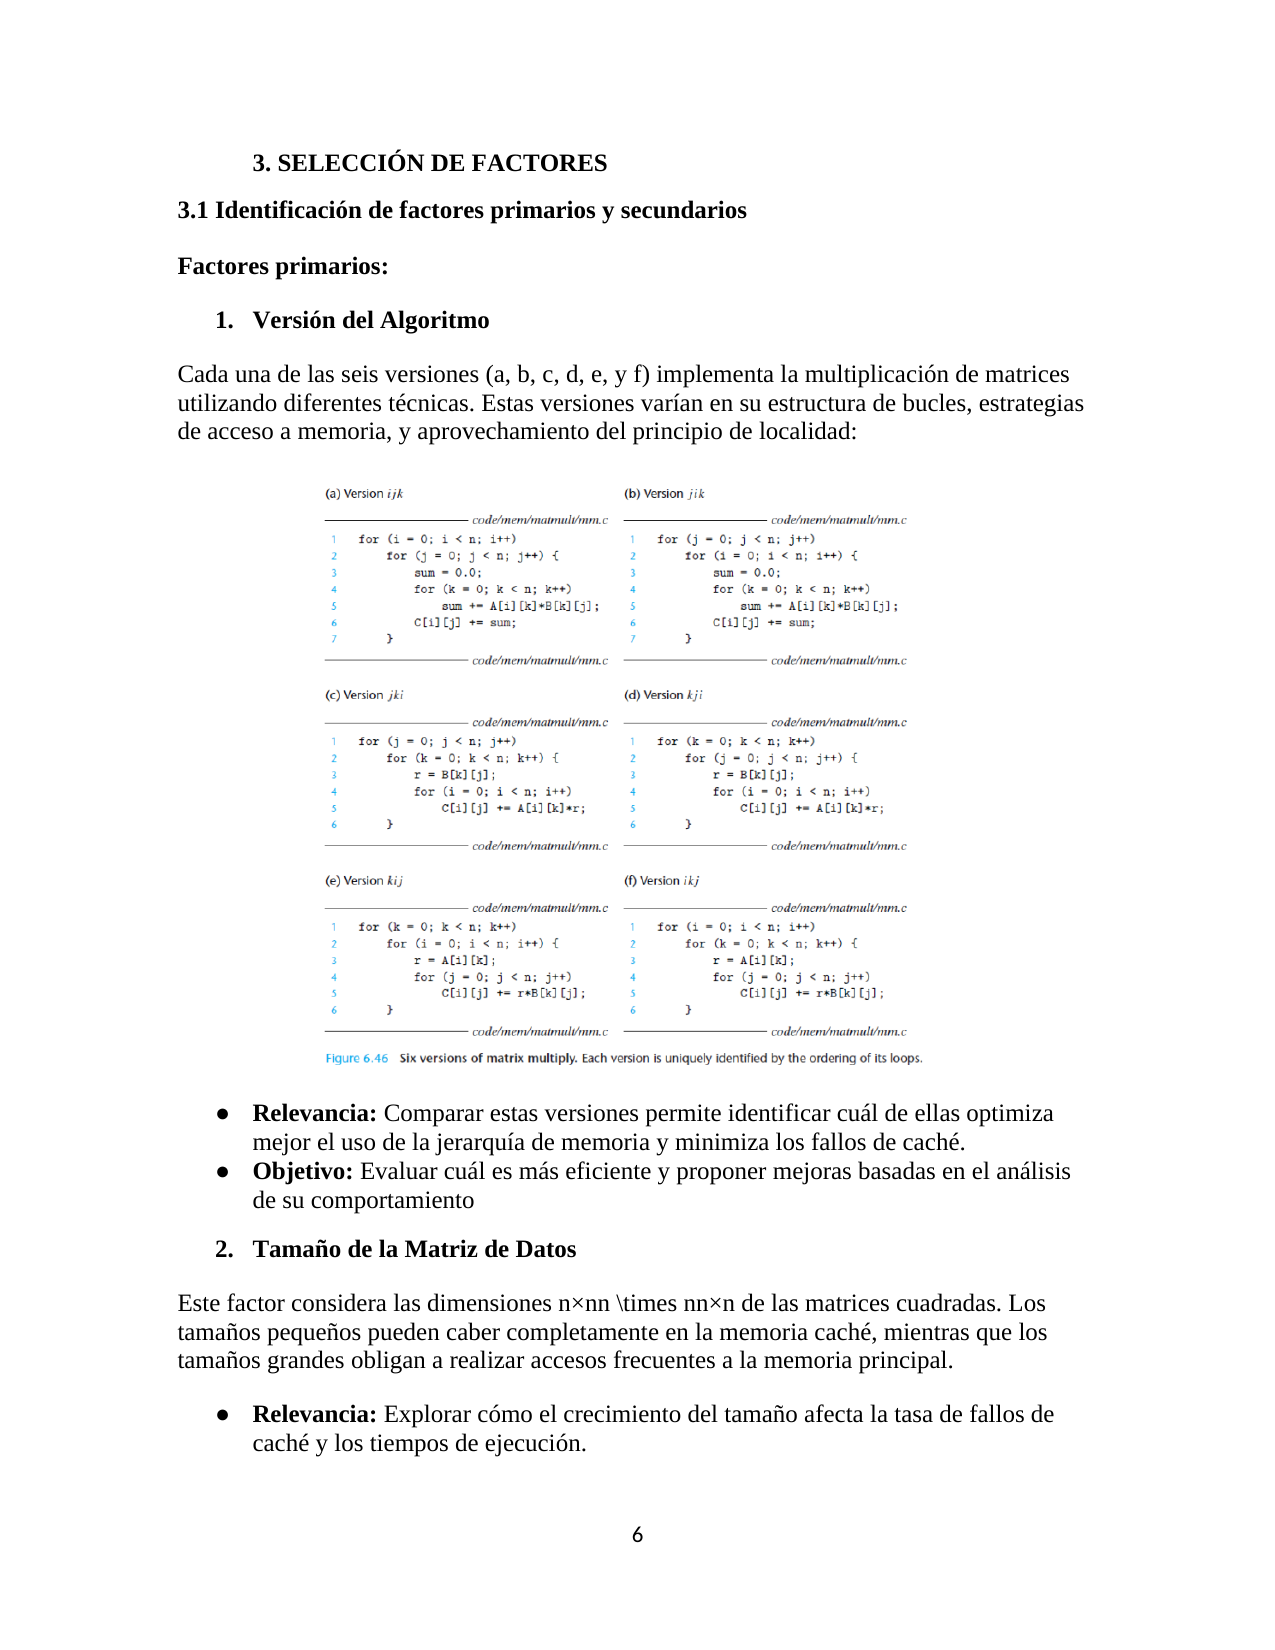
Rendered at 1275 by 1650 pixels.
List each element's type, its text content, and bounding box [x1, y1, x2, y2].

picture [315, 470, 960, 1074]
text Factores primarios: [177, 251, 1098, 280]
list Relevancia: Comparar estas versiones permite identificar cuál de ellas optimiza mejor el uso de la jerarquía de memoria y minimiza los fallos de caché. [215, 1098, 1098, 1156]
text 3.1 Identificación de factores primarios y secundarios [177, 195, 1098, 224]
text Este factor considera las dimensiones n×nn \times nn×n de las matrices cuadradas. Los tamaños pequeños pueden caber completamente en la memoria caché, mientras que los tamaños grandes obligan a realizar accesos frecuentes a la memoria principal. [177, 1288, 1098, 1374]
list Tamaño de la Matriz de Datos [215, 1234, 1098, 1263]
title 3. SELECCIÓN DE FACTORES [215, 148, 1098, 176]
text Cada una de las seis versiones (a, b, c, d, e, y f) implementa la multiplicación de matrices utilizando diferentes técnicas. Estas versiones varían en su estructura de bucles, estrategias de acceso a memoria, y aprovechamiento del principio de localidad: [177, 359, 1098, 445]
list Objetivo: Evaluar cuál es más eficiente y proponer mejoras basadas en el análisis de su comportamiento [215, 1156, 1098, 1213]
list Relevancia: Explorar cómo el crecimiento del tamaño afecta la tasa de fallos de caché y los tiempos de ejecución. [215, 1399, 1098, 1457]
list Versión del Algoritmo [215, 305, 1098, 334]
